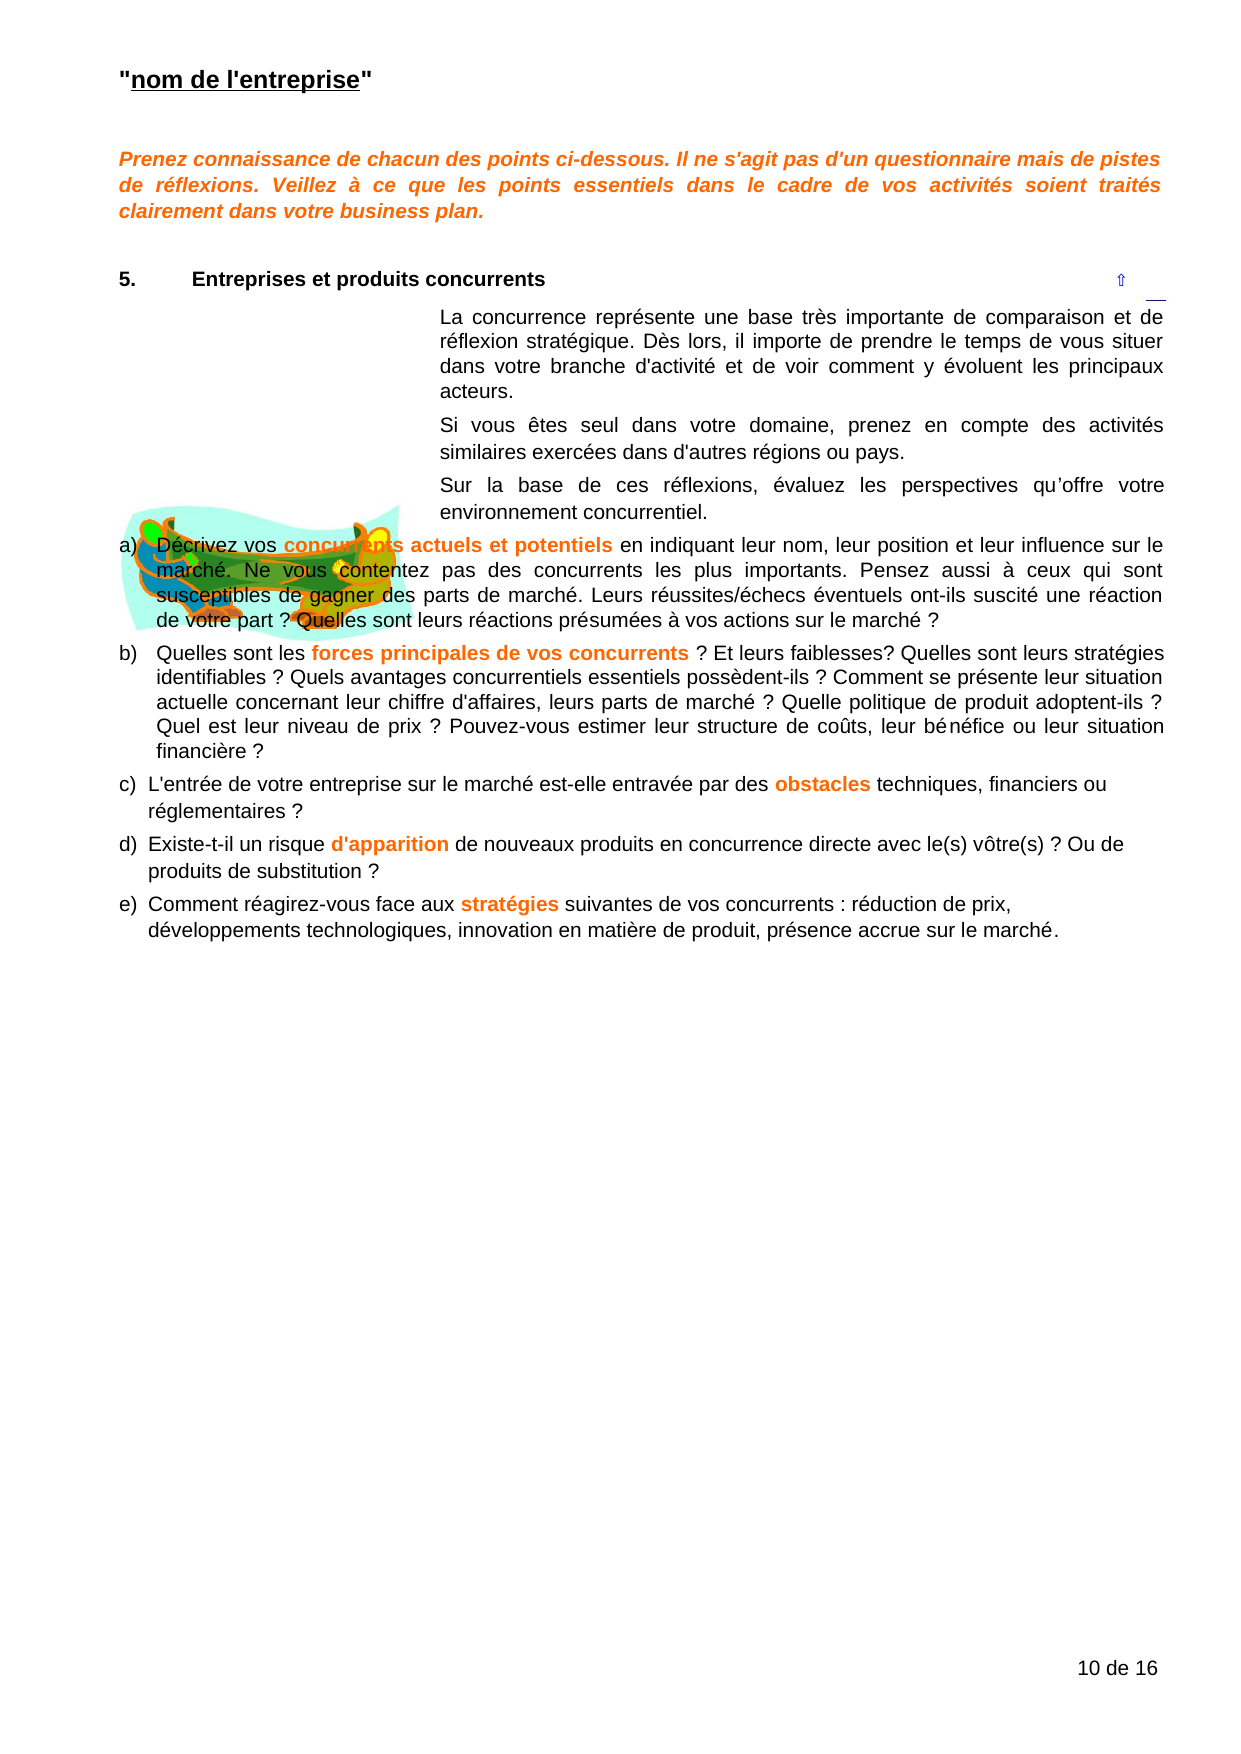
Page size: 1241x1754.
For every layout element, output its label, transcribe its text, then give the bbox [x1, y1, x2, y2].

picture [119, 502, 415, 533]
text 5. Entreprises et produits concurrents ⇧ [119, 267, 1167, 292]
list L'entrée de votre entreprise sur le marché est-elle entravée par des obstacles techniques, financiers ou réglementaires ? [119, 772, 1165, 822]
picture [119, 631, 415, 641]
text Sur la base de ces réflexions, évaluez les perspectives qu’offre votre environnement concurrentiel. [439, 473, 1165, 523]
text La concurrence représente une base très importante de comparaison et de réflexion stratégique. Dès lors, il importe de prendre le temps de vous situer dans votre branche d'activité et de voir comment y évoluent les principaux acteurs. [439, 304, 1165, 403]
text Si vous êtes seul dans votre domaine, prenez en compte des activités similaires exercées dans d'autres régions ou pays. [439, 413, 1165, 464]
list Décrivez vos concurrents actuels et potentiels en indiquant leur nom, leur position et leur influence sur le marché. Ne vous contentez pas des concurrents les plus importants. Pensez aussi à ceux qui sont susceptibles de gagner des parts de marché. Leurs réussites/échecs éventuels ont-ils suscité une réaction de votre part ? Quelles sont leurs réactions présumées à vos actions sur le marché ? [119, 533, 1165, 631]
text "nom de l'entreprise" [119, 64, 1167, 93]
text 10 de 16 [1077, 1656, 1167, 1680]
picture [1141, 296, 1169, 305]
list Comment réagirez-vous face aux stratégies suivantes de vos concurrents : réduction de prix, développements technologiques, innovation en matière de produit, présence accrue sur le marché. [119, 891, 1165, 942]
list Quelles sont les forces principales de vos concurrents ? Et leurs faiblesses? Quelles sont leurs stratégies identifiables ? Quels avantages concurrentiels essentiels possèdent-ils ? Comment se présente leur situation actuelle concernant leur chiffre d'affaires, leurs parts de marché ? Quelle politique de produit adoptent-ils ? Quel est leur niveau de prix ? Pouvez-vous estimer leur structure de coûts, leur bénéfice ou leur situation financière ? [119, 641, 1165, 763]
list Existe-t-il un risque d'apparition de nouveaux produits en concurrence directe avec le(s) vôtre(s) ? Ou de produits de substitution ? [119, 831, 1165, 882]
text Prenez connaissance de chacun des points ci-dessous. Il ne s'agit pas d'un questionnaire mais de pistes de réflexions. Veillez à ce que les points essentiels dans le cadre de vos activités soient traités clairement dans votre business plan. [119, 147, 1165, 223]
